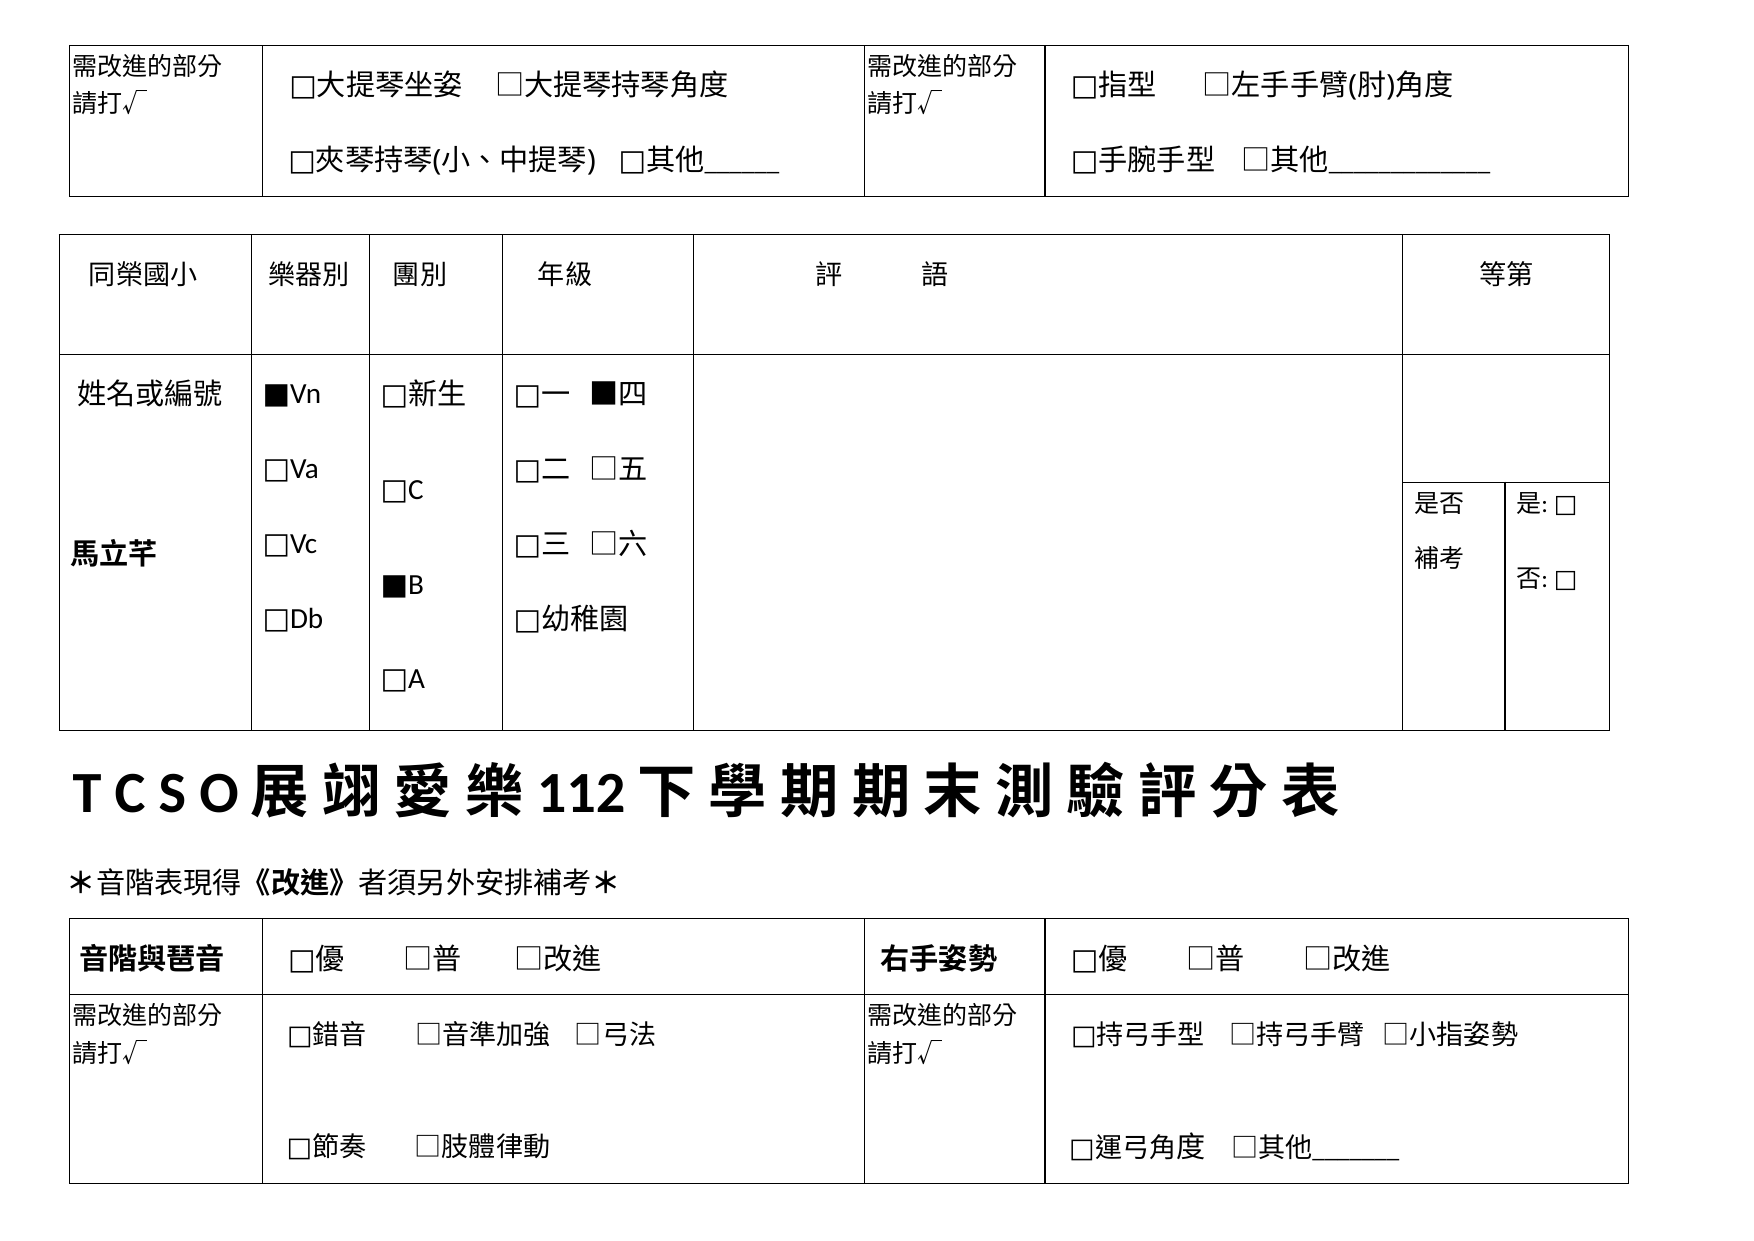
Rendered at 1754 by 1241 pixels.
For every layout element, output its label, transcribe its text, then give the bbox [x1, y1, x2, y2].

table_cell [1046, 995, 1628, 1183]
table_cell □指型 □左手手臂(肘)角度 □手腕手型 □其他_____________ [1046, 46, 1628, 196]
table_header 年級 [503, 235, 693, 353]
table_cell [263, 995, 864, 1183]
table_cell □一 ■四 □二 □五 □三 □六 □幼稚園 [503, 355, 693, 729]
table_cell 需改進的部分 請打√ [70, 995, 262, 1183]
table_header 等第 [1403, 235, 1609, 353]
table_header 評 語 [694, 235, 1402, 353]
table_header □優 □普 □改進 [263, 919, 864, 994]
table_cell 是否 補考 [1403, 483, 1504, 729]
text T C S O展 翊 愛 樂 112下 學 期 期 末 測 驗 評 分 表 [59, 731, 1659, 843]
table_cell □新生 □C ■B □A [370, 355, 502, 729]
table_cell 是: □ 否: □ [1506, 483, 1609, 729]
table_header 團別 [370, 235, 502, 353]
table_header 同榮國小 [60, 235, 251, 353]
table_header □優 □普 □改進 [1046, 919, 1628, 994]
table_cell [694, 355, 1402, 729]
table_header 右手姿勢 [865, 919, 1044, 994]
table_cell 姓名或編號 馬立芊 [60, 355, 251, 729]
table_header 樂器別 [252, 235, 369, 353]
table_cell ■Vn □Va □Vc □Db [252, 355, 369, 729]
table_cell □大提琴坐姿 □大提琴持琴角度 □夾琴持琴(小、中提琴) □其他______ [263, 46, 864, 196]
table_cell 需改進的部分 請打√ [865, 46, 1044, 196]
table_header 音階與琶音 [70, 919, 262, 994]
table_cell 需改進的部分 請打√ [865, 995, 1044, 1183]
table_cell [1403, 355, 1609, 482]
text ＊音階表現得《改進》者須另外安排補考＊ [59, 843, 1659, 918]
table_cell 需改進的部分 請打√ [70, 46, 262, 196]
